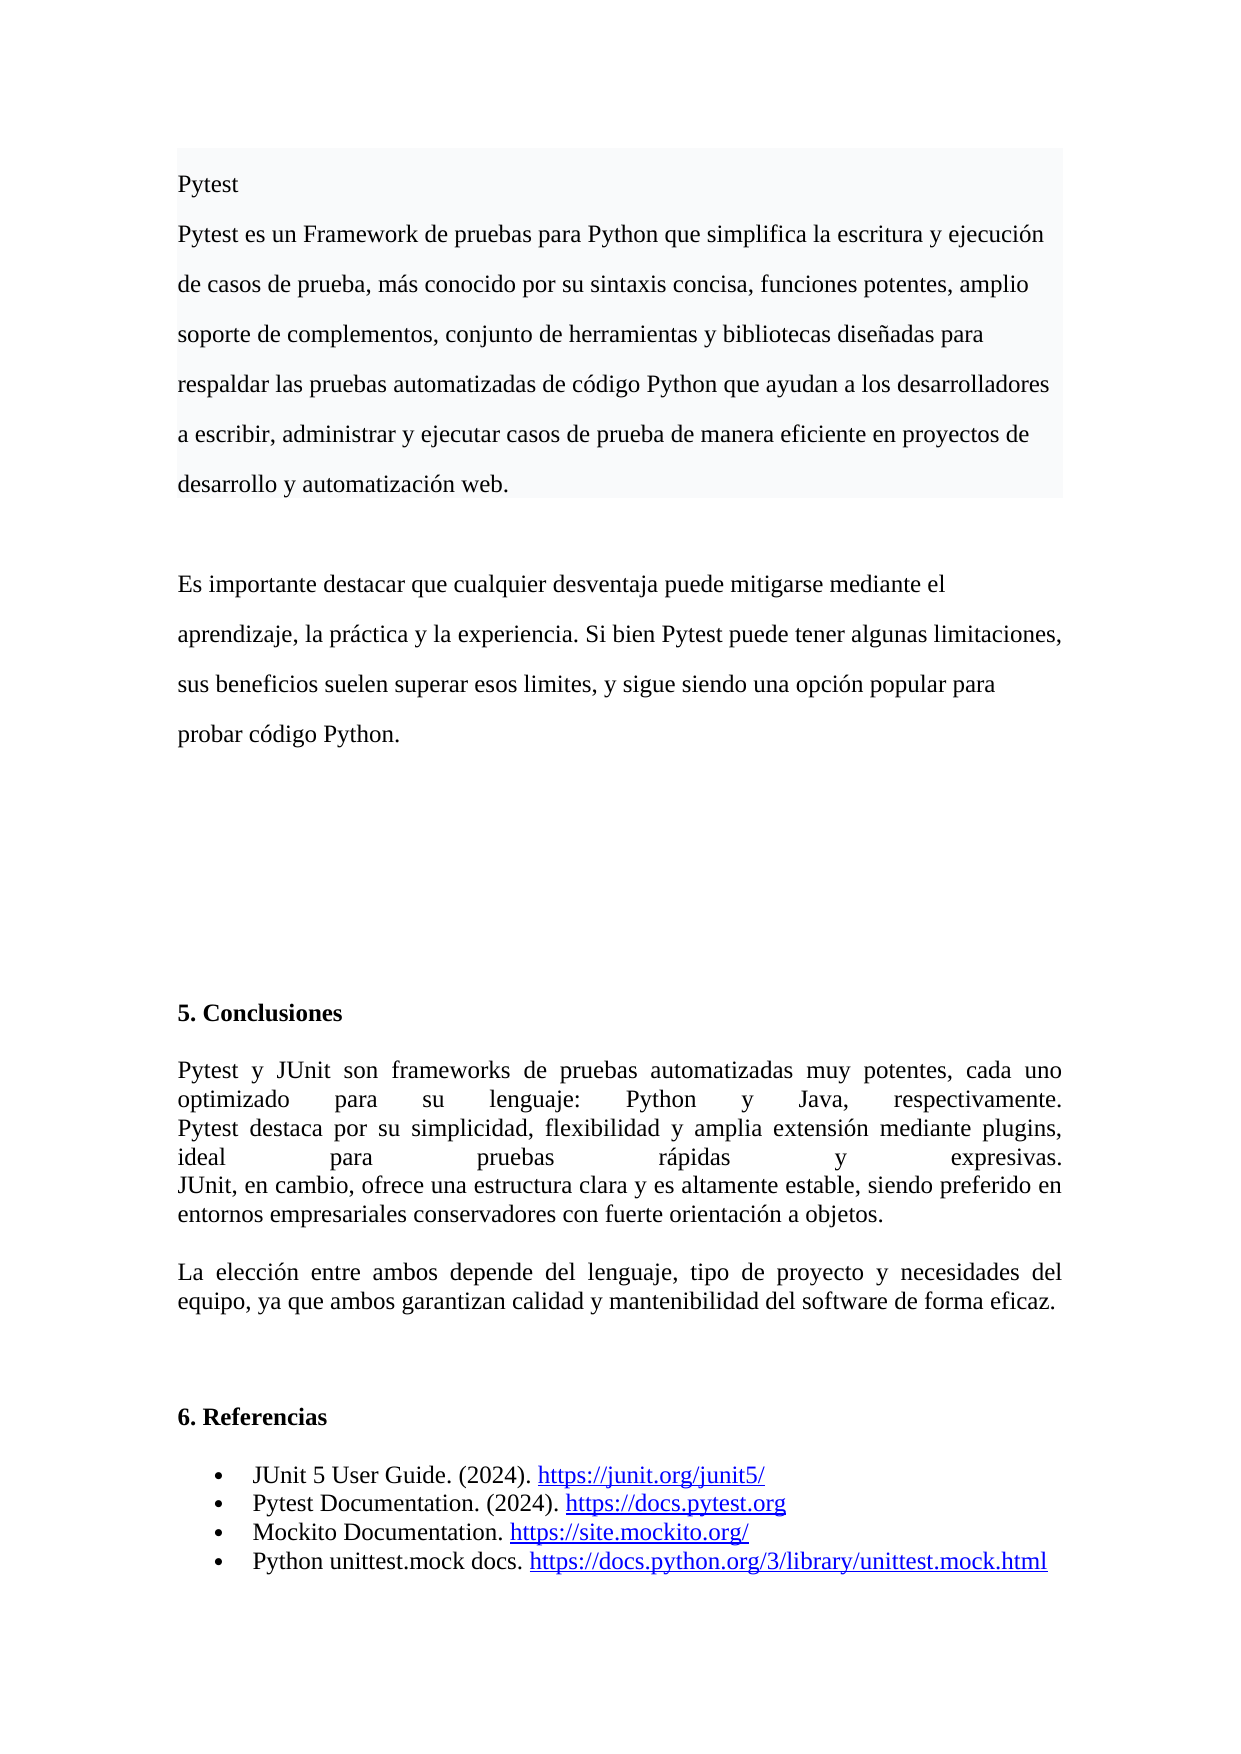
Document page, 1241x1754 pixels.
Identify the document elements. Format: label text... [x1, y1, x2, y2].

text Es importante destacar que cualquier desventaja puede mitigarse mediante el aprendizaje, la práctica y la experiencia. Si bien Pytest puede tener algunas limitaciones, sus beneficios suelen superar esos limites, y sigue siendo una opción popular para probar código Python. [177, 548, 1063, 748]
text Pytest Pytest es un Framework de pruebas para Python que simplifica la escritura y ejecución de casos de prueba, más conocido por su sintaxis concisa, funciones potentes, amplio soporte de complementos, conjunto de herramientas y bibliotecas diseñadas para respaldar las pruebas automatizadas de código Python que ayudan a los desarrolladores a escribir, administrar y ejecutar casos de prueba de manera eficiente en proyectos de desarrollo y automatización web. [177, 148, 1063, 498]
list Python unittest.mock docs. https://docs.python.org/3/library/unittest.mock.html [215, 1546, 1063, 1575]
text 5. Conclusiones [177, 998, 1063, 1026]
text 6. Referencias [177, 1402, 1063, 1431]
list JUnit 5 User Guide. (2024). https://junit.org/junit5/ [215, 1460, 1063, 1488]
list Mockito Documentation. https://site.mockito.org/ [215, 1517, 1063, 1546]
text Pytest y JUnit son frameworks de pruebas automatizadas muy potentes, cada uno optimizado para su lenguaje: Python y Java, respectivamente. Pytest destaca por su simplicidad, flexibilidad y amplia extensión mediante plugins, ideal para pruebas rápidas y expresivas. JUnit, en cambio, ofrece una estructura clara y es altamente estable, siendo preferido en entornos empresariales conservadores con fuerte orientación a objetos. [177, 1056, 1063, 1228]
text La elección entre ambos depende del lenguaje, tipo de proyecto y necesidades del equipo, ya que ambos garantizan calidad y mantenibilidad del software de forma eficaz. [177, 1257, 1063, 1315]
list Pytest Documentation. (2024). https://docs.pytest.org [215, 1488, 1063, 1517]
